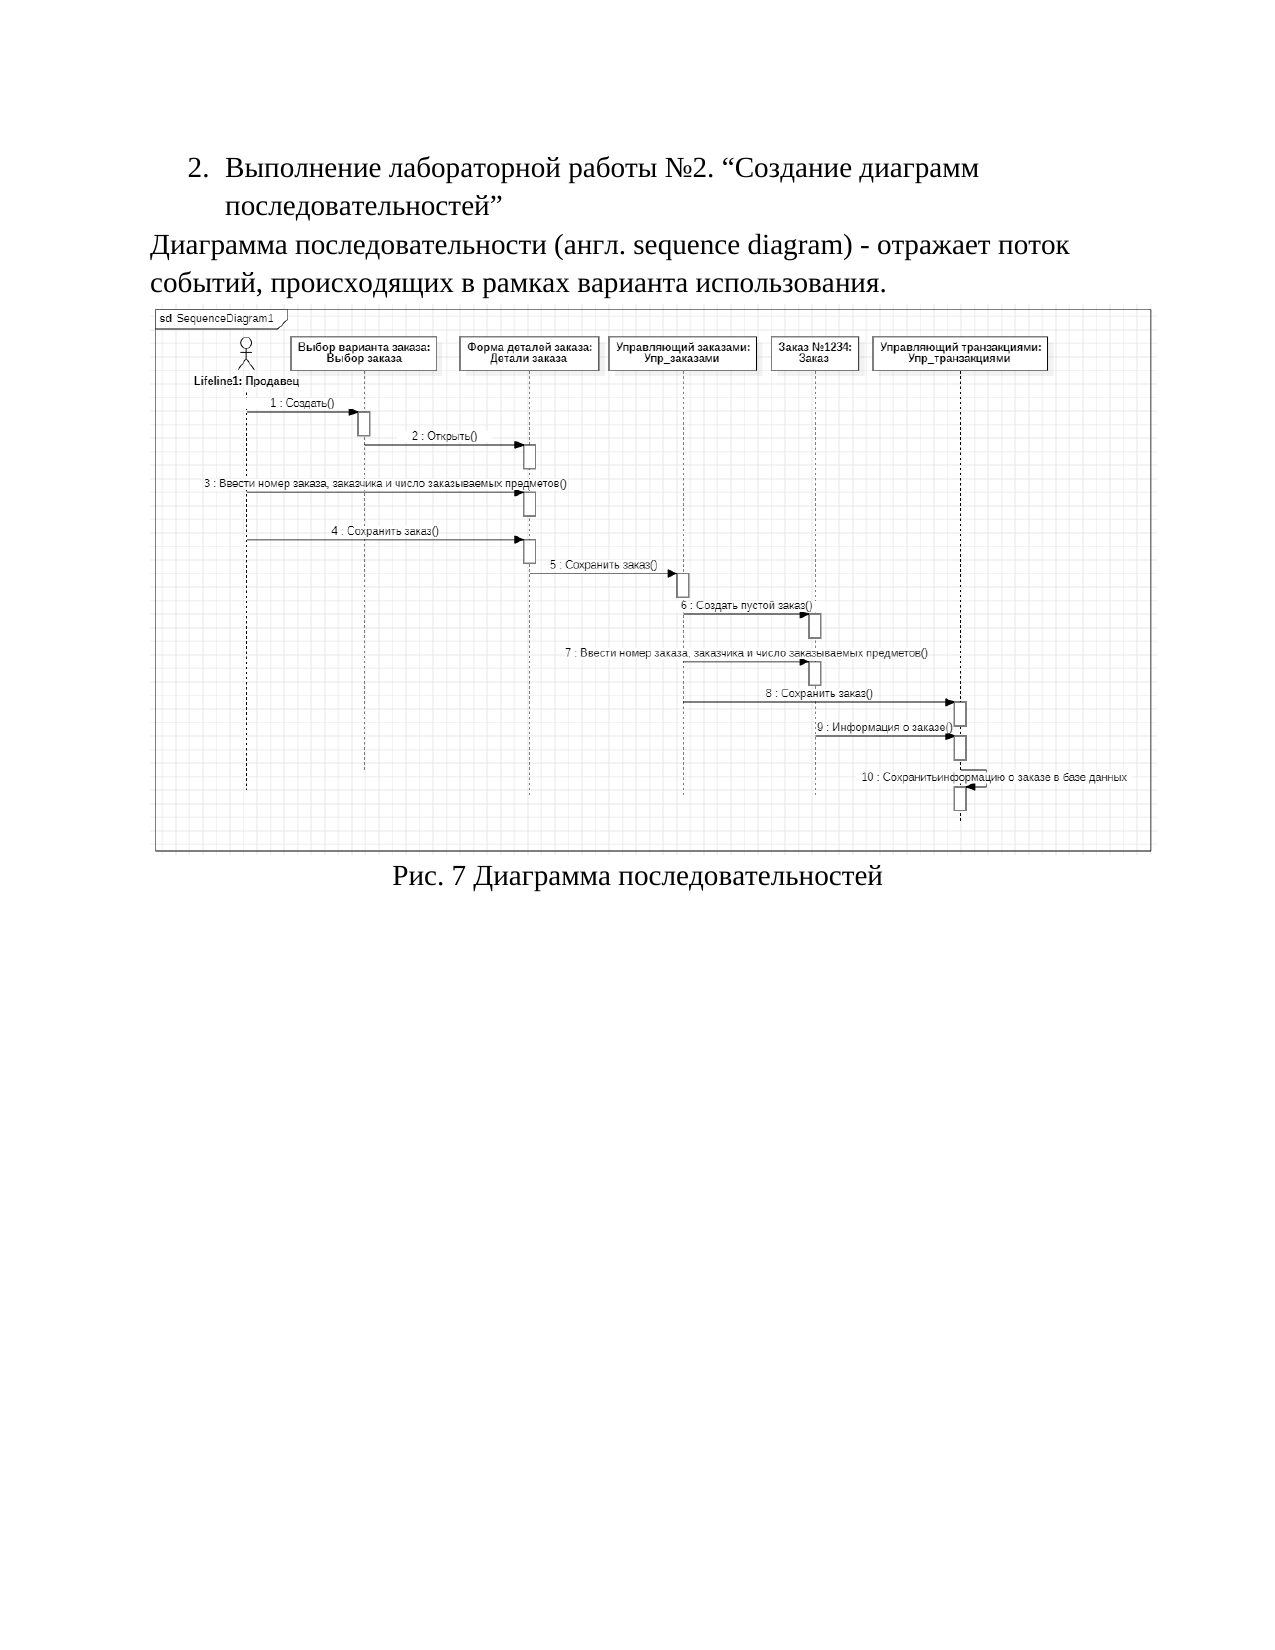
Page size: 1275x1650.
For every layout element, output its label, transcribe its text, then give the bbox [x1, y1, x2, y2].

text Рис. 7 Диаграмма последовательностей [150, 858, 1125, 892]
list Выполнение лабораторной работы №2. “Создание диаграмм последовательностей” [187, 150, 1125, 222]
text Диаграмма последовательности (англ. sequence diagram) - отражает поток событий, происходящих в рамках варианта использования. [150, 227, 1125, 299]
picture [150, 304, 1157, 855]
